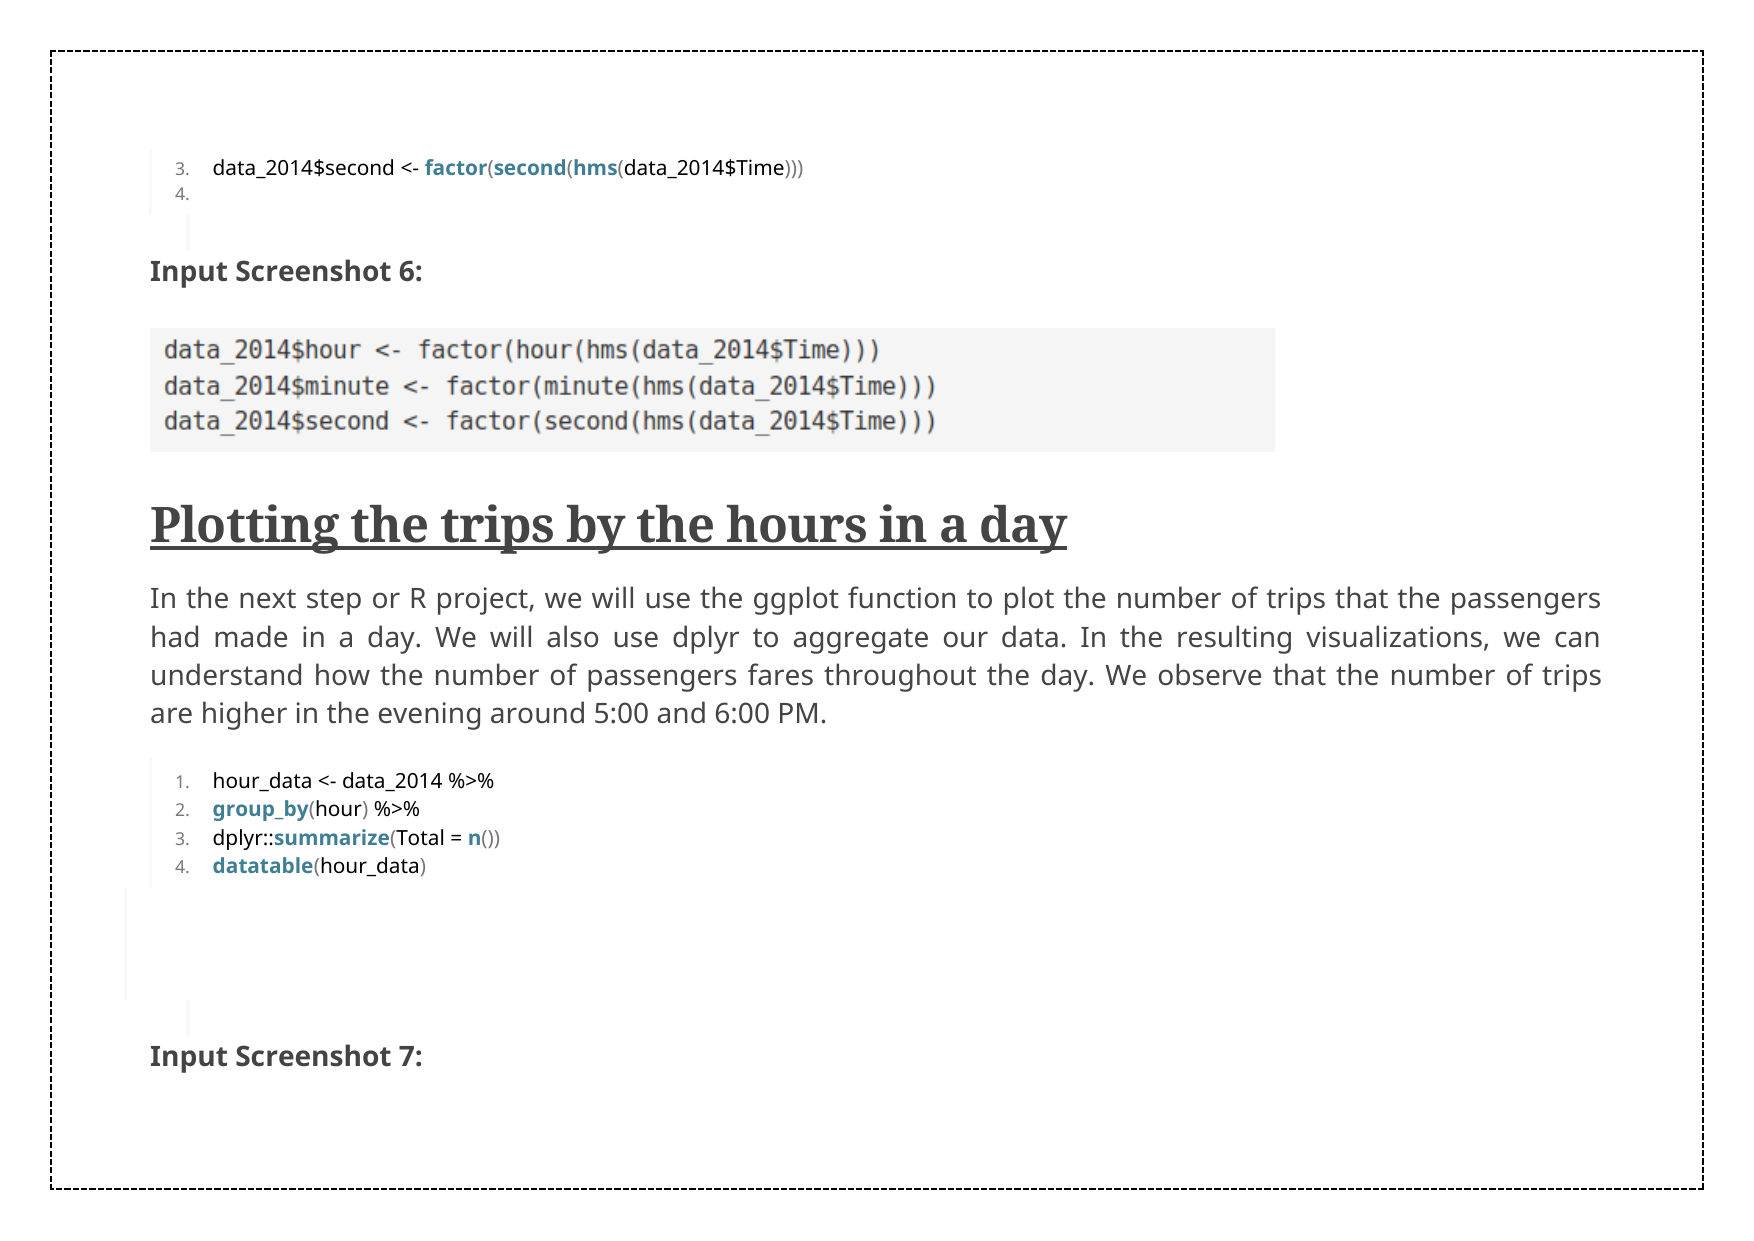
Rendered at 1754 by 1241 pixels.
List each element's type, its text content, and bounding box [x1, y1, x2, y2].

list group_by(hour) %>% [152, 792, 1612, 820]
list hour_data <- data_2014 %>% [152, 758, 1612, 792]
picture [150, 328, 1275, 452]
subtitle Plotting the trips by the hours in a day [150, 490, 1604, 557]
text Input Screenshot 6: [150, 251, 1604, 290]
text Input Screenshot 7: [150, 1036, 1604, 1075]
list data_2014$second <- factor(second(hms(data_2014$Time))) [152, 151, 1612, 178]
list datatable(hour_data) [152, 848, 1612, 888]
text In the next step or R project, we will use the ggplot function to plot the number of trips that the passengers had made in a day. We will also use dplyr to aggregate our data. In the resulting visualizations, we can understand how the number of passengers fares throughout the day. We observe that the number of trips are higher in the evening around 5:00 and 6:00 PM. [150, 579, 1604, 732]
list dplyr::summarize(Total = n()) [152, 820, 1612, 848]
